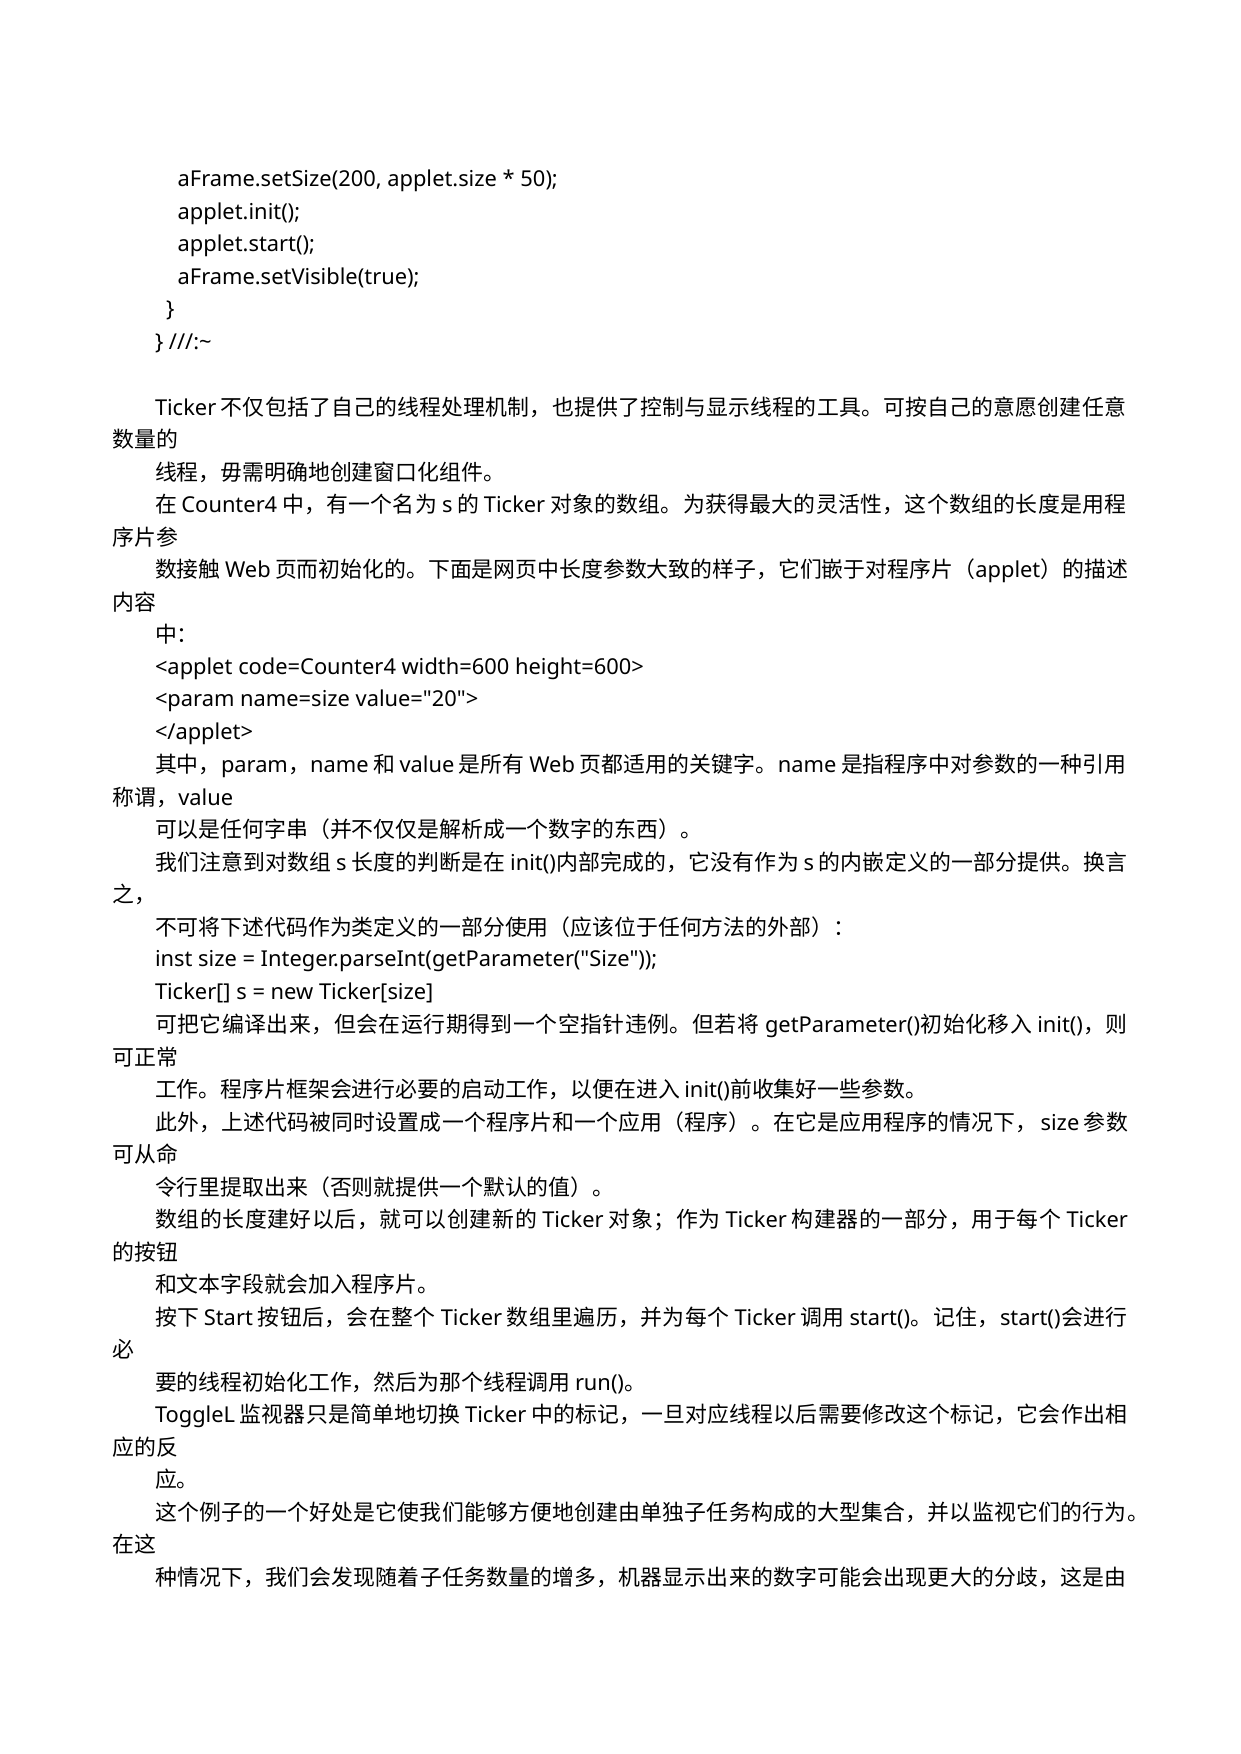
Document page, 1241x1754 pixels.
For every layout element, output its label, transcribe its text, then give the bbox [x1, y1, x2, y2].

text 种情况下，我们会发现随着子任务数量的增多，机器显示出来的数字可能会出现更大的分歧，这是由于为线 [112, 1559, 1128, 1592]
text 可以是任何字串（并不仅仅是解析成一个数字的东西）。 [112, 812, 1128, 844]
text Ticker[] s = new Ticker[size] [112, 974, 1128, 1007]
text 这个例子的一个好处是它使我们能够方便地创建由单独子任务构成的大型集合，并以监视它们的行为。在这 [112, 1494, 1128, 1559]
text 线程，毋需明确地创建窗口化组件。 [112, 454, 1128, 487]
text 应。 [112, 1462, 1128, 1494]
text 工作。程序片框架会进行必要的启动工作，以便在进入init()前收集好一些参数。 [112, 1072, 1128, 1104]
text ToggleL监视器只是简单地切换Ticker中的标记，一旦对应线程以后需要修改这个标记，它会作出相应的反 [112, 1397, 1128, 1462]
text <param name=size value="20"> [112, 682, 1128, 714]
text 数接触Web页而初始化的。下面是网页中长度参数大致的样子，它们嵌于对程序片（applet）的描述内容 [112, 552, 1128, 617]
text 此外，上述代码被同时设置成一个程序片和一个应用（程序）。在它是应用程序的情况下，size参数可从命 [112, 1104, 1128, 1169]
text 令行里提取出来（否则就提供一个默认的值）。 [112, 1169, 1128, 1202]
text <applet code=Counter4 width=600 height=600> [112, 649, 1128, 682]
text 中： [112, 617, 1128, 649]
text applet.init(); [112, 194, 1128, 227]
text 按下Start按钮后，会在整个Ticker数组里遍历，并为每个Ticker调用start()。记住，start()会进行必 [112, 1299, 1128, 1364]
text } ///:~ [112, 324, 1128, 357]
text 不可将下述代码作为类定义的一部分使用（应该位于任何方法的外部）： [112, 909, 1128, 942]
text } [112, 292, 1128, 324]
text 数组的长度建好以后，就可以创建新的Ticker对象；作为Ticker构建器的一部分，用于每个Ticker的按钮 [112, 1202, 1128, 1267]
text 其中，param，name和value是所有Web页都适用的关键字。name是指程序中对参数的一种引用称谓，value [112, 747, 1128, 812]
text 在Counter4中，有一个名为s的Ticker对象的数组。为获得最大的灵活性，这个数组的长度是用程序片参 [112, 487, 1128, 552]
text </applet> [112, 714, 1128, 747]
text Ticker不仅包括了自己的线程处理机制，也提供了控制与显示线程的工具。可按自己的意愿创建任意数量的 [112, 389, 1128, 454]
text aFrame.setVisible(true); [112, 259, 1128, 292]
text 要的线程初始化工作，然后为那个线程调用run()。 [112, 1364, 1128, 1397]
text 和文本字段就会加入程序片。 [112, 1267, 1128, 1299]
text aFrame.setSize(200, applet.size * 50); [112, 162, 1128, 194]
text inst size = Integer.parseInt(getParameter("Size")); [112, 942, 1128, 974]
text applet.start(); [112, 227, 1128, 259]
text 我们注意到对数组s长度的判断是在init()内部完成的，它没有作为s的内嵌定义的一部分提供。换言之， [112, 844, 1128, 909]
text 可把它编译出来，但会在运行期得到一个空指针违例。但若将getParameter()初始化移入init()，则可正常 [112, 1007, 1128, 1072]
